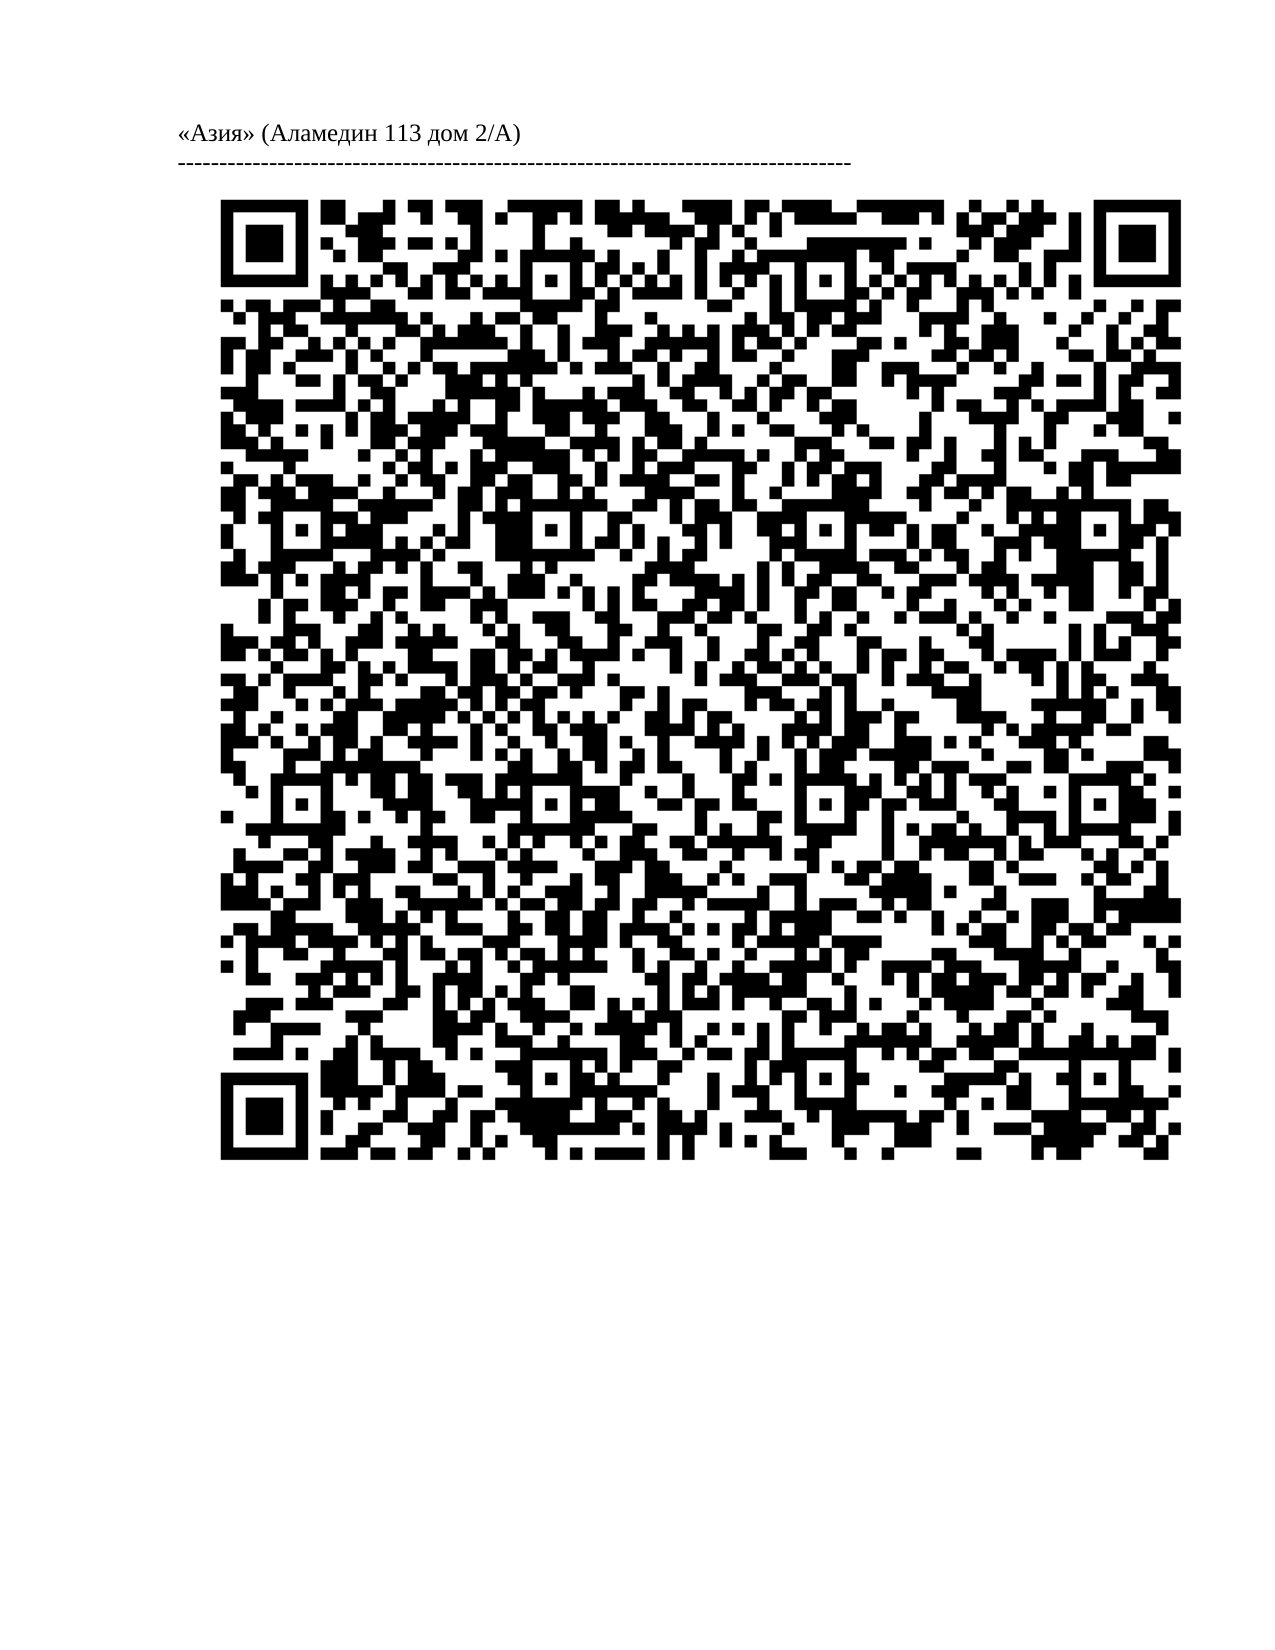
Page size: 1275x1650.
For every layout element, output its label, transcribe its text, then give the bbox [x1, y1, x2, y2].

text --------------------------------------------------------------------------------- [177, 147, 1186, 176]
picture [196, 175, 1206, 1185]
text «Азия» (Аламедин 113 дом 2/А) [177, 118, 1186, 147]
